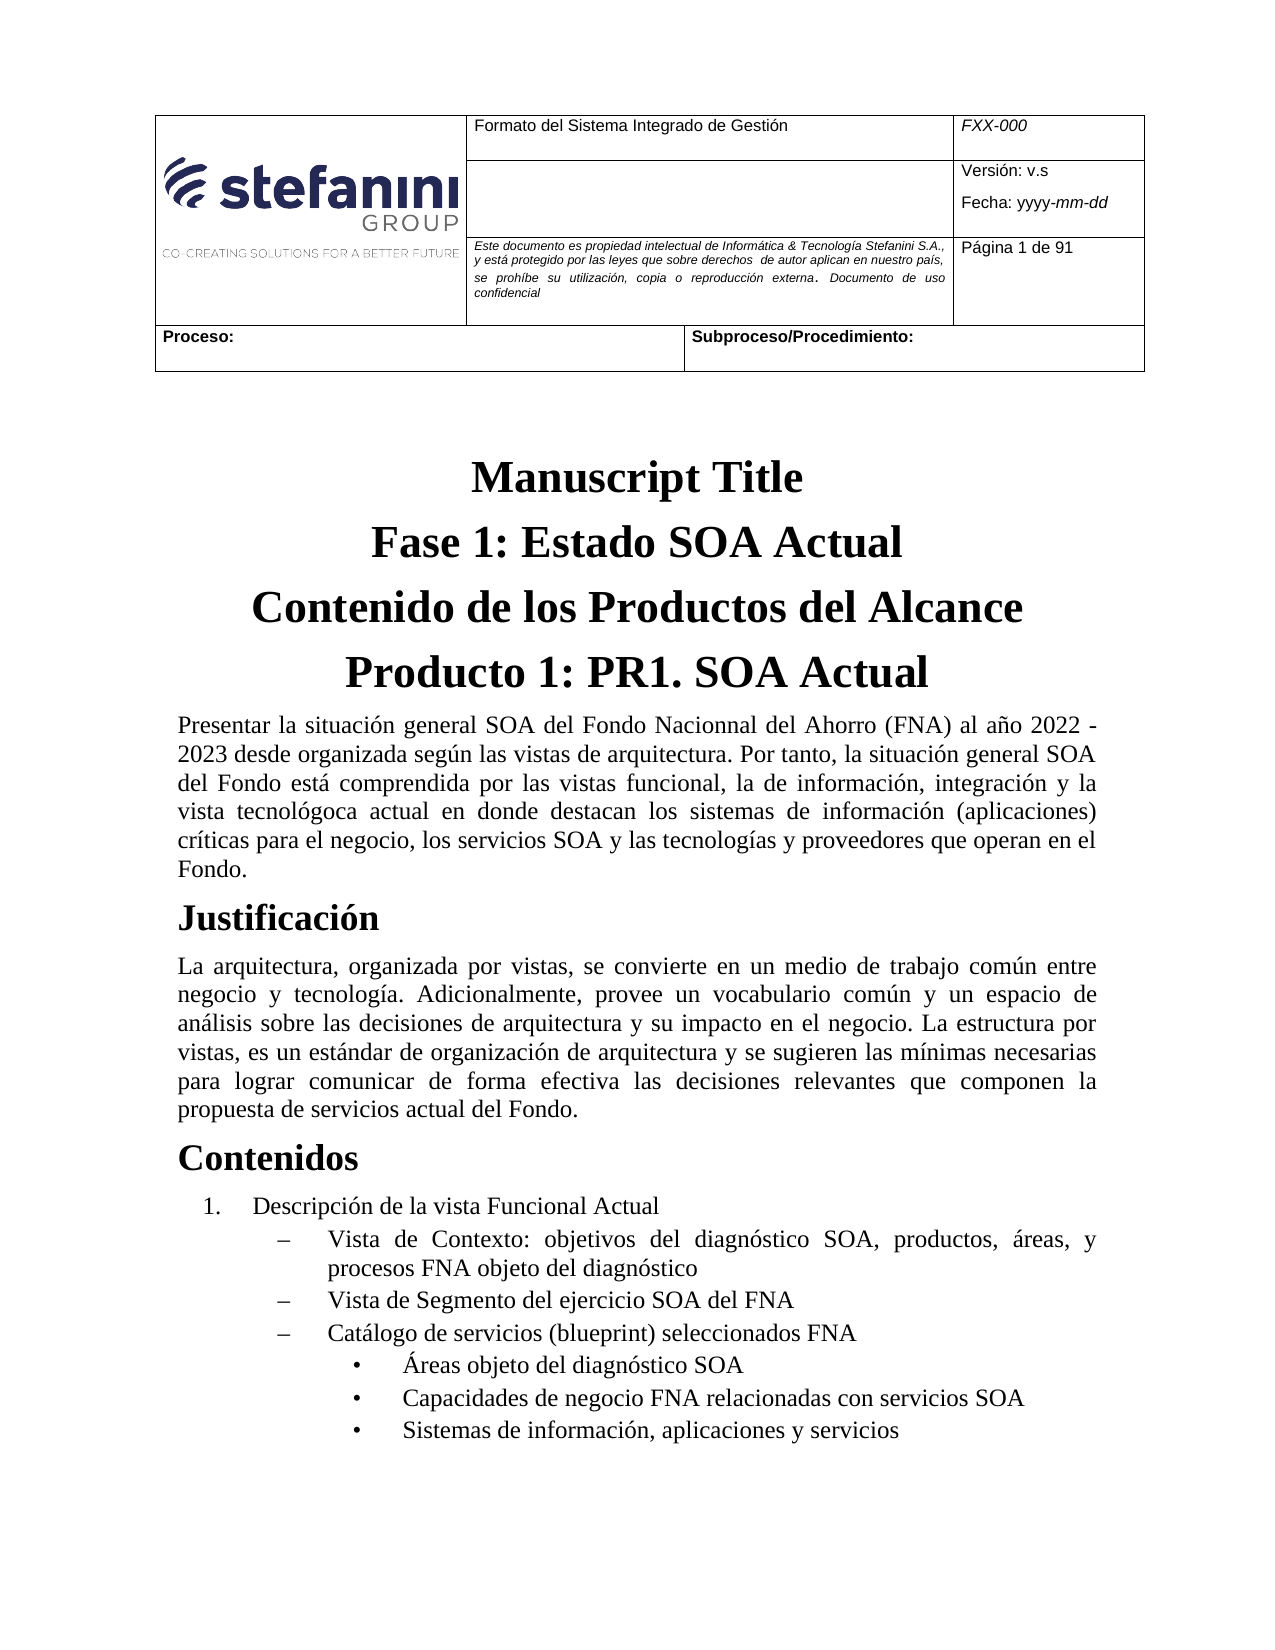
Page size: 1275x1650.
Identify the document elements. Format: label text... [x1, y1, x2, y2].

picture [162, 157, 460, 261]
title Manuscript Title [177, 449, 1098, 502]
list Descripción de la vista Funcional Actual [202, 1191, 1098, 1220]
list Vista de Segmento del ejercicio SOA del FNA [277, 1285, 1098, 1314]
subtitle Producto 1: PR1. SOA Actual [177, 645, 1098, 698]
text La arquitectura, organizada por vistas, se convierte en un medio de trabajo común entre negocio y tecnología. Adicionalmente, provee un vocabulario común y un espacio de análisis sobre las decisiones de arquitectura y su impacto en el negocio. La estructura por vistas, es un estándar de organización de arquitectura y se sugieren las mínimas necesarias para lograr comunicar de forma efectiva las decisiones relevantes que componen la propuesta de servicios actual del Fondo. [177, 951, 1098, 1123]
subtitle Justificación [177, 895, 1098, 938]
list Vista de Contexto: objetivos del diagnóstico SOA, productos, áreas, y procesos FNA objeto del diagnóstico [277, 1224, 1098, 1281]
list Áreas objeto del diagnóstico SOA [352, 1350, 1098, 1379]
list Sistemas de información, aplicaciones y servicios [352, 1415, 1098, 1444]
list Capacidades de negocio FNA relacionadas con servicios SOA [352, 1383, 1098, 1411]
subtitle Contenido de los Productos del Alcance [177, 580, 1098, 632]
text Presentar la situación general SOA del Fondo Nacionnal del Ahorro (FNA) al año 2022 - 2023 desde organizada según las vistas de arquitectura. Por tanto, la situación general SOA del Fondo está comprendida por las vistas funcional, la de información, integración y la vista tecnológoca actual en donde destacan los sistemas de información (aplicaciones) críticas para el negocio, los servicios SOA y las tecnologías y proveedores que operan en el Fondo. [177, 710, 1098, 883]
subtitle Contenidos [177, 1136, 1098, 1179]
subtitle Fase 1: Estado SOA Actual [177, 514, 1098, 567]
list Catálogo de servicios (blueprint) seleccionados FNA [277, 1318, 1098, 1346]
